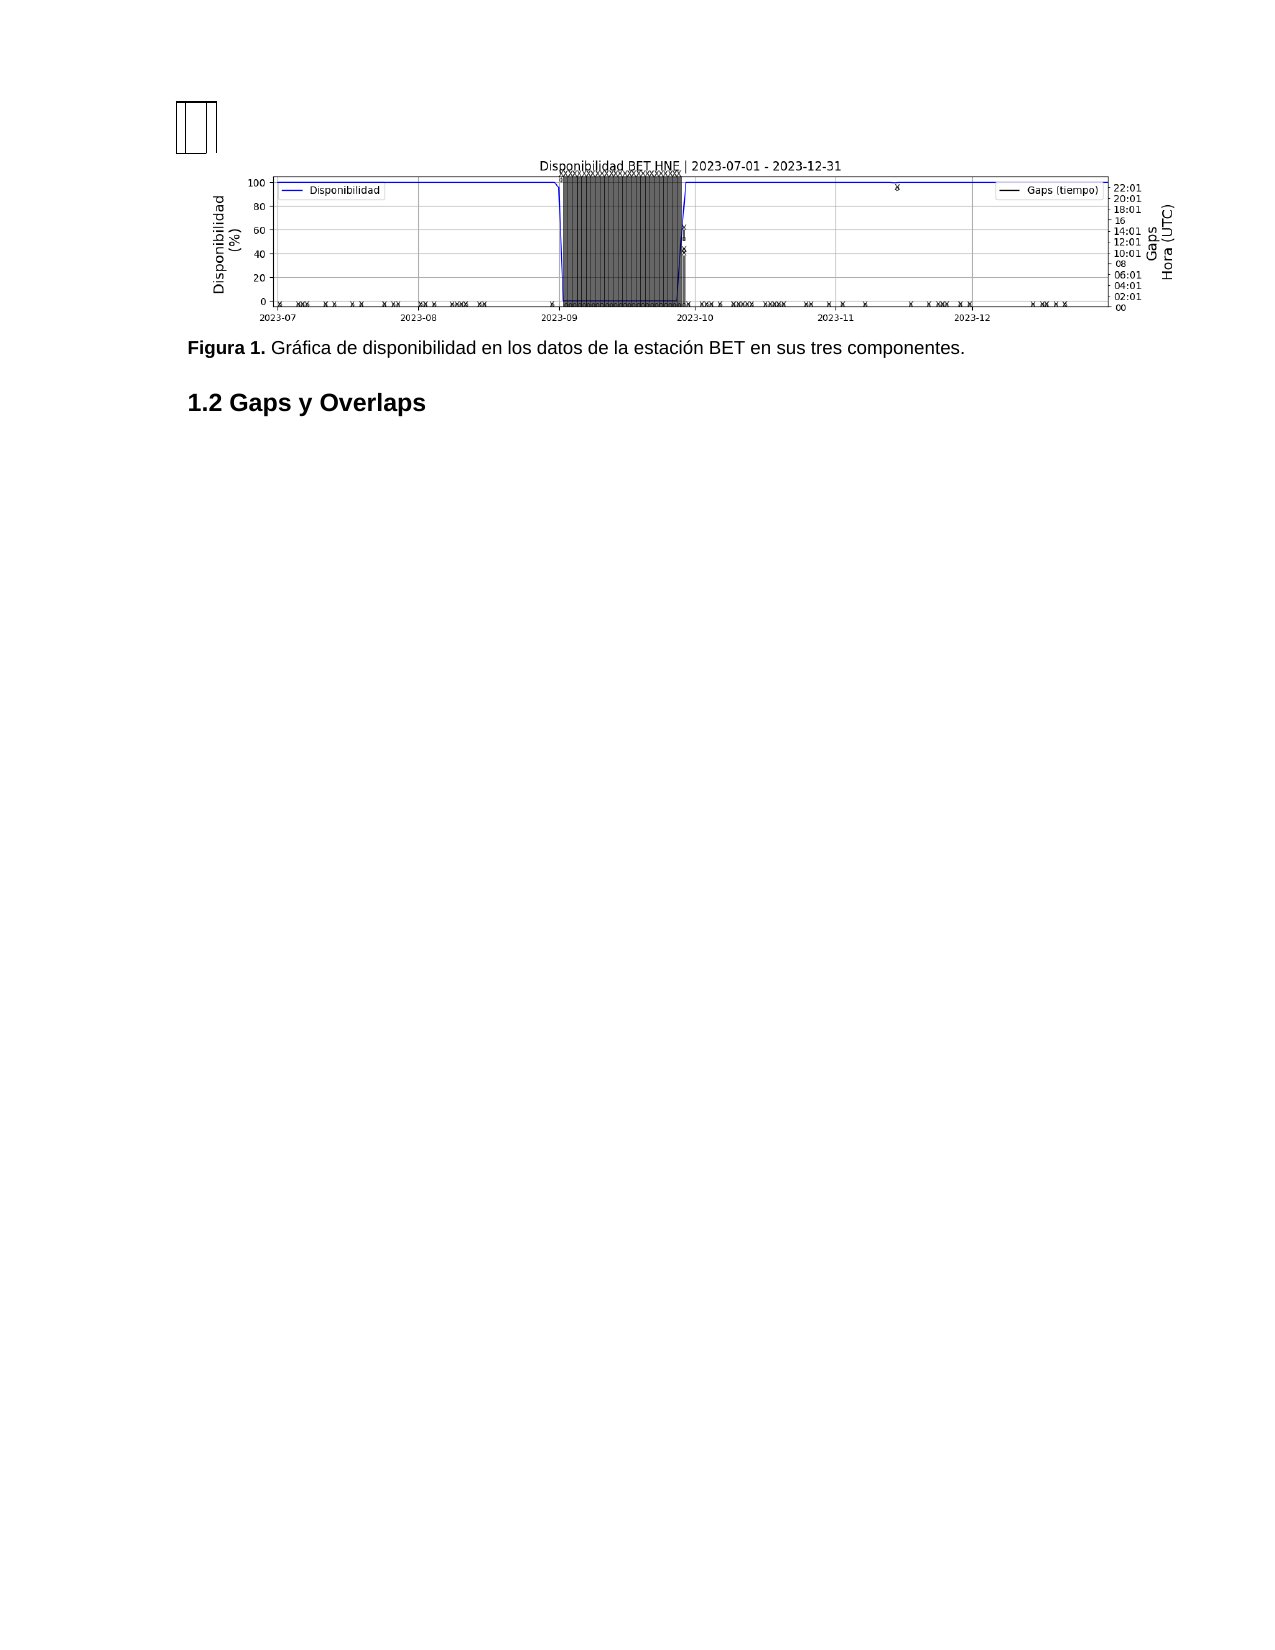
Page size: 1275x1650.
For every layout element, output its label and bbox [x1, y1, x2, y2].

text [187, 154, 1087, 540]
picture [206, 153, 1182, 330]
